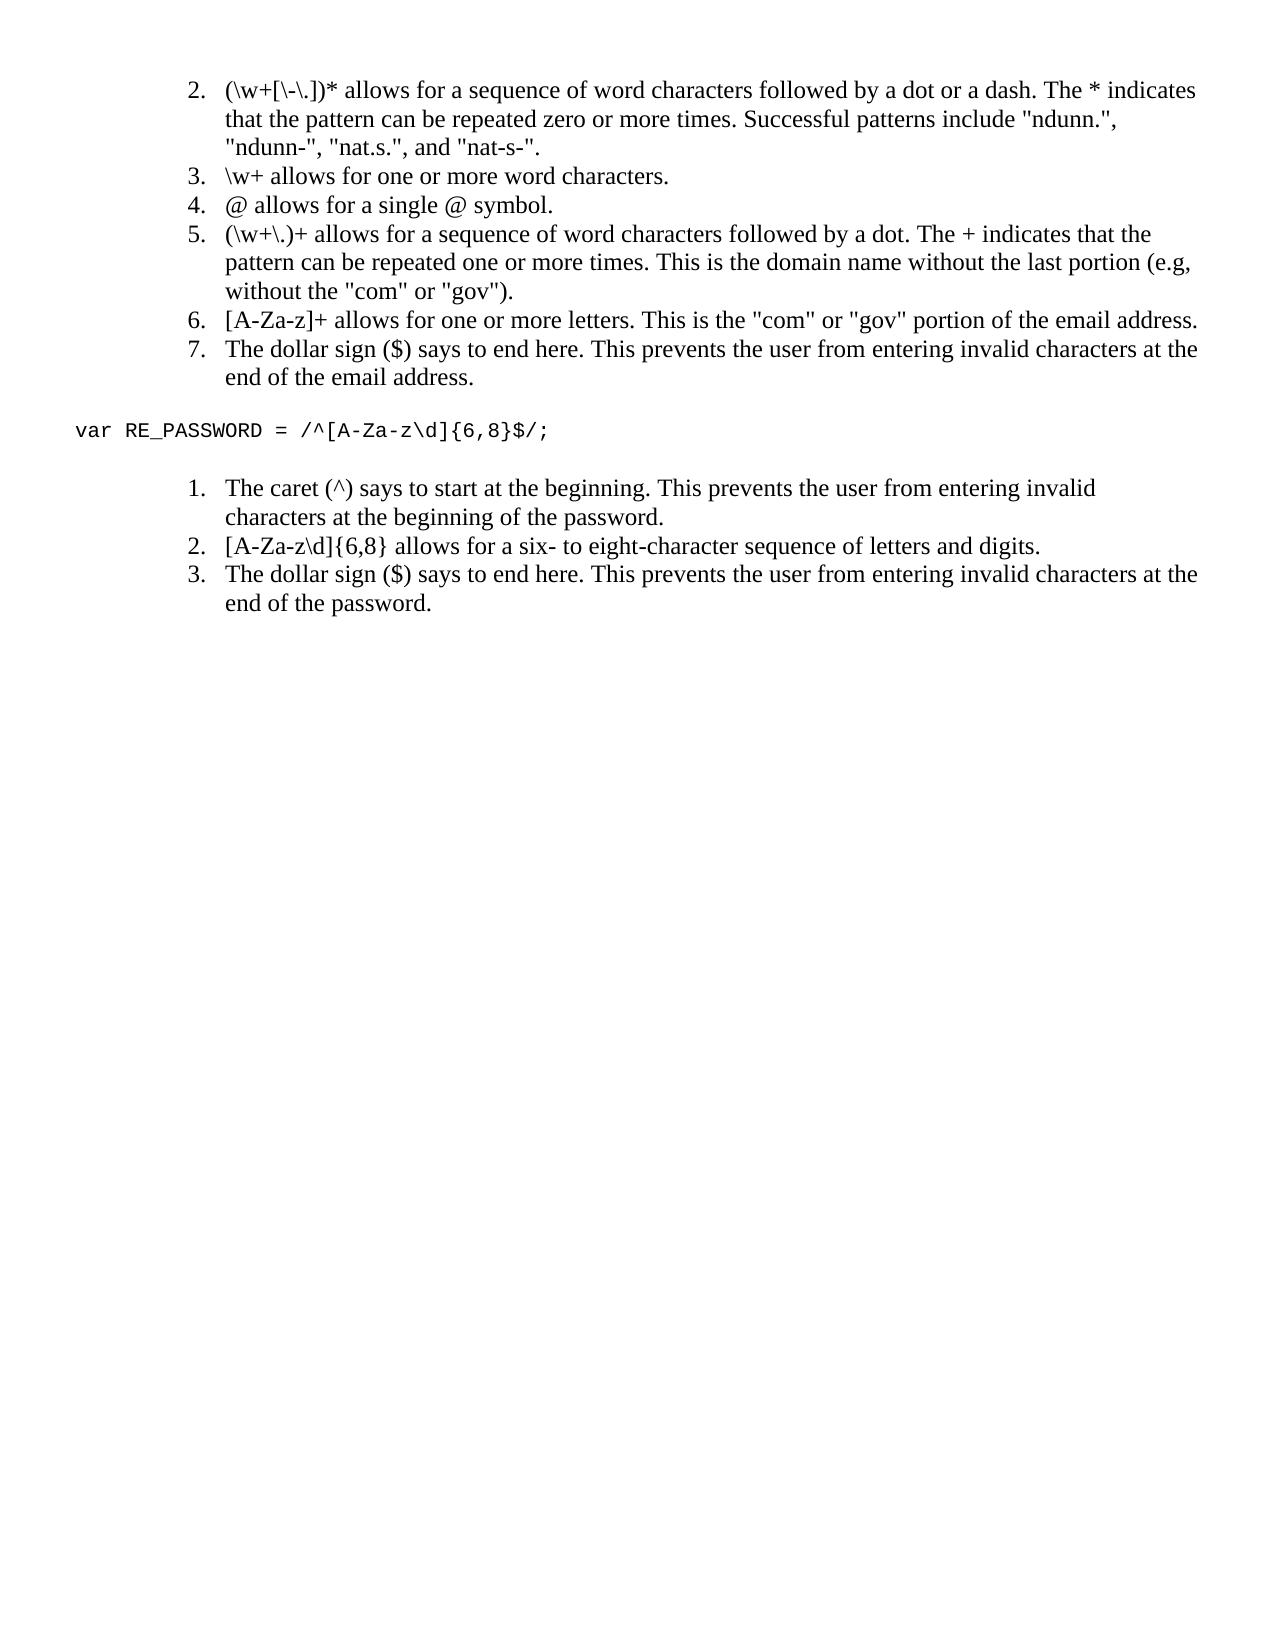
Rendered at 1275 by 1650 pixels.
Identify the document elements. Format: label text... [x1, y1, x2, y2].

list (\w+\.)+ allows for a sequence of word characters followed by a dot. The + indicates that the pattern can be repeated one or more times. This is the domain name without the last portion (e.g, without the "com" or "gov"). [187, 219, 1200, 305]
list The caret (^) says to start at the beginning. This prevents the user from entering invalid characters at the beginning of the password. [187, 473, 1200, 531]
list The dollar sign ($) says to end here. This prevents the user from entering invalid characters at the end of the email address. [187, 334, 1200, 391]
list [A-Za-z]+ allows for one or more letters. This is the "com" or "gov" portion of the email address. [187, 305, 1200, 334]
list [A-Za-z\d]{6,8} allows for a six- to eight-character sequence of letters and digits. [187, 531, 1200, 559]
list The dollar sign ($) says to end here. This prevents the user from entering invalid characters at the end of the password. [187, 559, 1200, 617]
text var RE_PASSWORD = /^[A-Za-z\d]{6,8}$/; [75, 420, 1200, 444]
list @ allows for a single @ symbol. [187, 190, 1200, 219]
list (\w+[\-\.])* allows for a sequence of word characters followed by a dot or a dash. The * indicates that the pattern can be repeated zero or more times. Successful patterns include "ndunn.", "ndunn-", "nat.s.", and "nat-s-". [187, 75, 1200, 161]
list \w+ allows for one or more word characters. [187, 161, 1200, 190]
